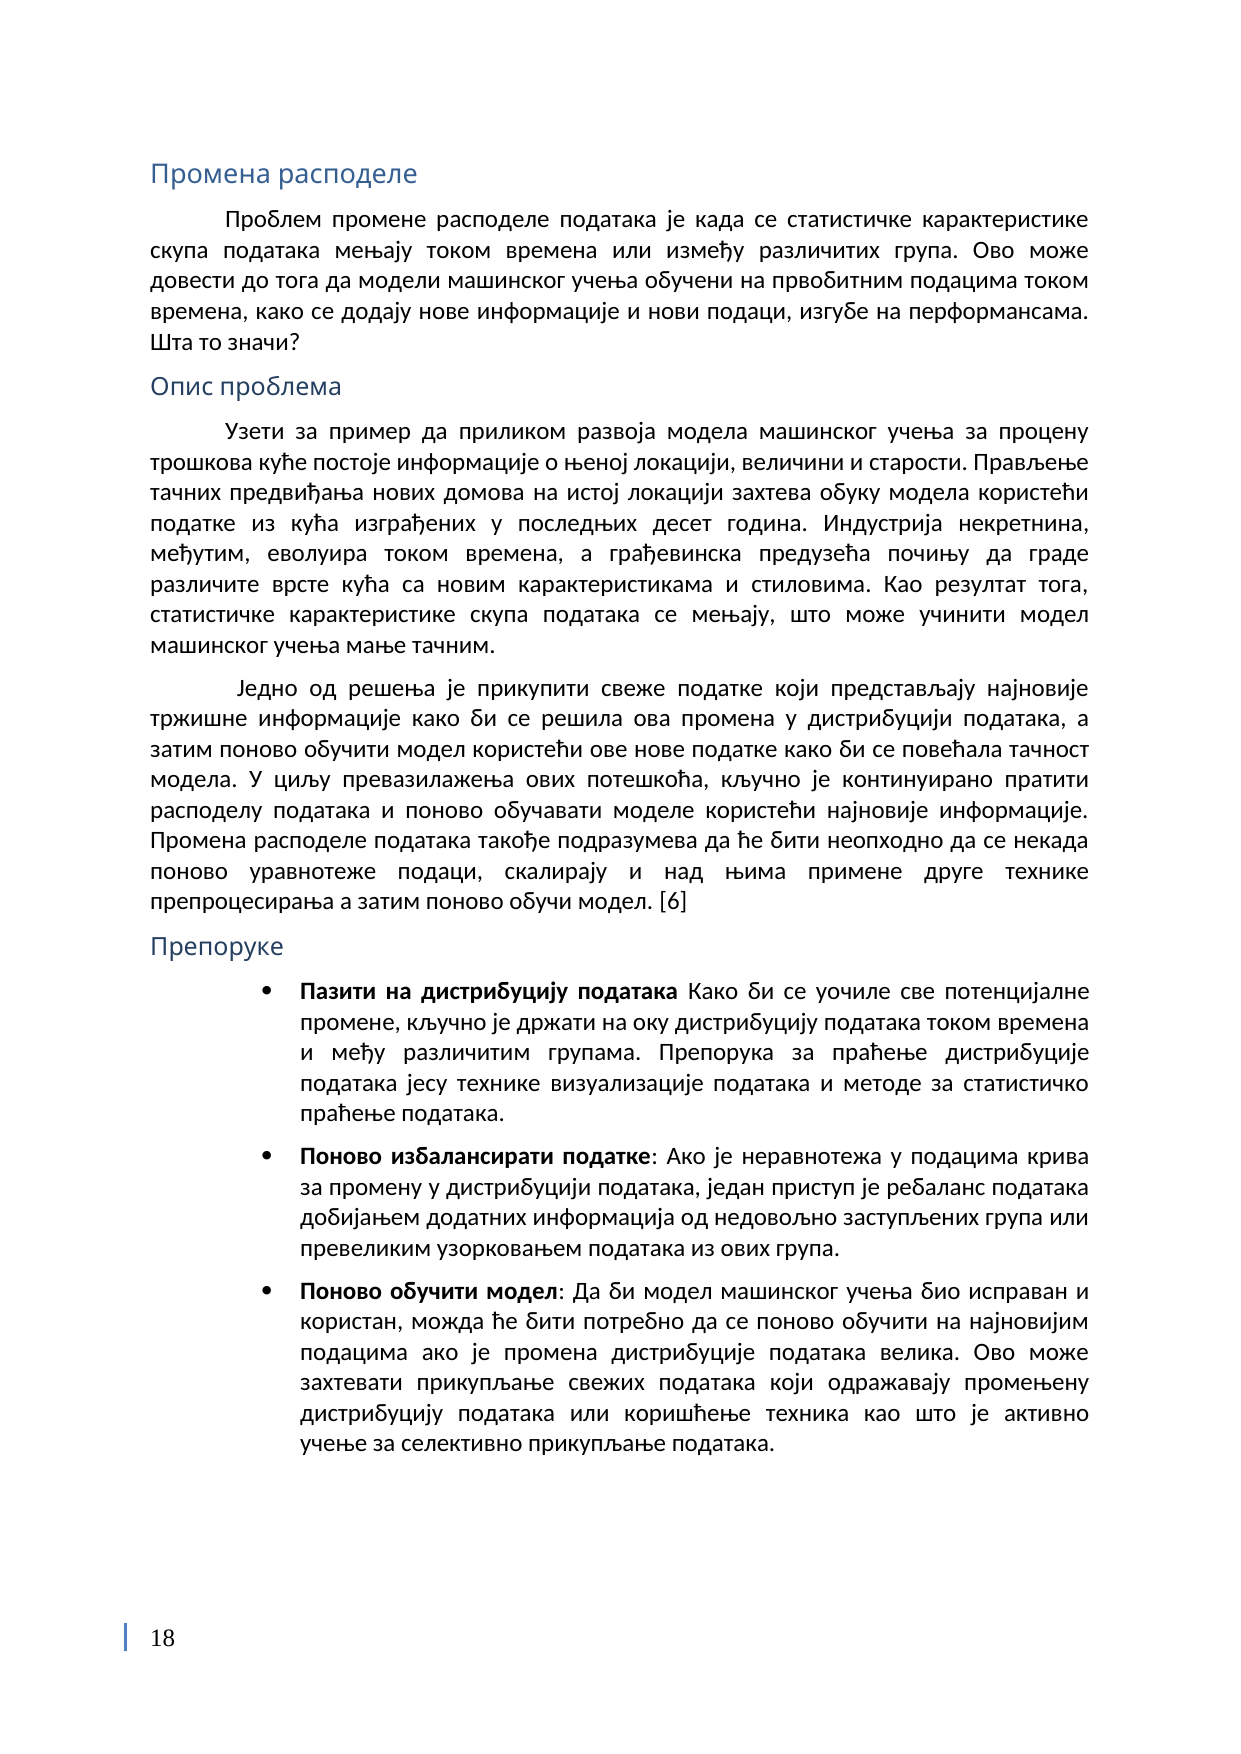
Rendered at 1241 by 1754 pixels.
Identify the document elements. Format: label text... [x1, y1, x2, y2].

text Једно од решења је прикупити свеже податке који представљају најновије тржишне информације како би се решила ова промена у дистрибуцији података, а затим поново обучити модел користећи ове нове податке како би се повећала тачност модела. У циљу превазилажења ових потешкоћа, кључно је континуирано пратити расподелу података и поново обучавати моделе користећи најновије информације. Промена расподеле података такође подразумева да ће бити неопходно да се некада поново уравнотеже подаци, скалирају и над њима примене друге технике препроцесирања а затим поново обучи модел. [150, 672, 1090, 916]
list Поново избалансирати податке: Ако је неравнотежа у подацима крива за промену у дистрибуцији података, један приступ је ребаланс података добијањем додатних информација од недовољно заступљених група или превеликим узорковањем података из ових група. [262, 1140, 1090, 1262]
subtitle Опис проблема [150, 369, 1090, 403]
list Пазити на дистрибуцију података Како би се уочиле све потенцијалне промене, кључно је држати на оку дистрибуцију података током времена и међу различитим групама. Препорука за праћење дистрибуције података јесу технике визуализације података и методе за статистичко праћење података. [262, 975, 1090, 1128]
list Поново обучити модел: Да би модел машинског учења био исправан и користан, можда ће бити потребно да се поново обучити на најновијим подацима ако је промена дистрибуције података велика. Ово може захтевати прикупљање свежих података који одражавају промењену дистрибуцију података или коришћење техника као што је активно учење за селективно прикупљање података. [262, 1275, 1090, 1458]
subtitle Препоруке [150, 928, 1090, 963]
text Проблем промене расподеле података је када се статистичке карактеристике скупа података мењају током времена или између различитих група. Ово може довести до тога да модели машинског учења обучени на првобитним подацима током времена, како се додају нове информације и нови подаци, изгубе на перформансама. Шта то значи? [150, 203, 1090, 356]
subtitle Промена расподеле [150, 154, 1090, 191]
text Узети за пример да приликом развоја модела машинског учења за процену трошкова куће постоје информације о њеној локацији, величини и старости. Прављење тачних предвиђања нових домова на истој локацији захтева обуку модела користећи податке из кућа изграђених у последњих десет година. Индустрија некретнина, међутим, еволуира током времена, а грађевинска предузећа почињу да граде различите врсте кућа са новим карактеристикама и стиловима. Као резултат тога, статистичке карактеристике скупа података се мењају, што може учинити модел машинског учења мање тачним. [150, 415, 1090, 659]
